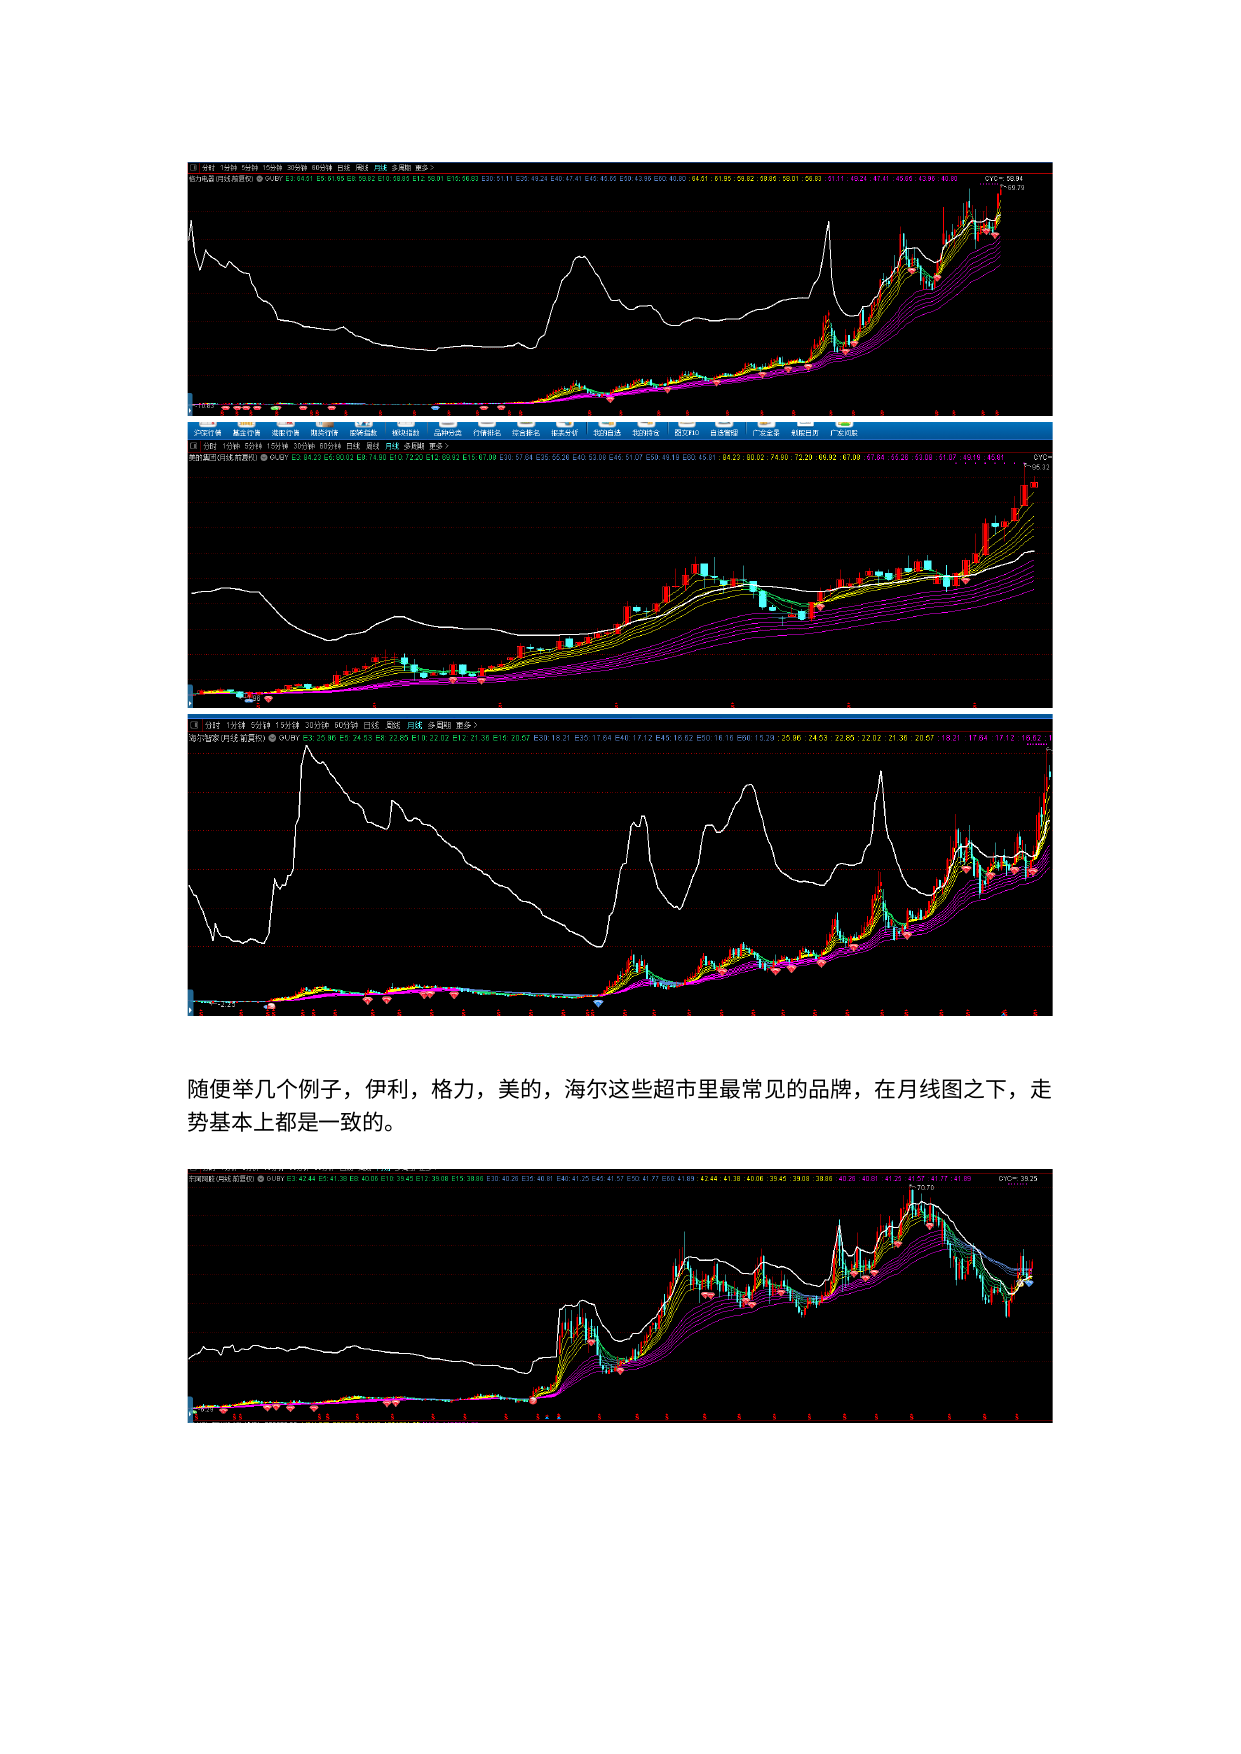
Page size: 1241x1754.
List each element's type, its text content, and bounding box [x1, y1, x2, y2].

picture [187, 1169, 1053, 1423]
picture [187, 714, 1053, 1016]
picture [187, 162, 1053, 416]
picture [187, 422, 1053, 708]
text 随便举几个例子，伊利，格力，美的，海尔这些超市里最常见的品牌，在月线图之下，走势基本上都是一致的。 [187, 1072, 1053, 1137]
